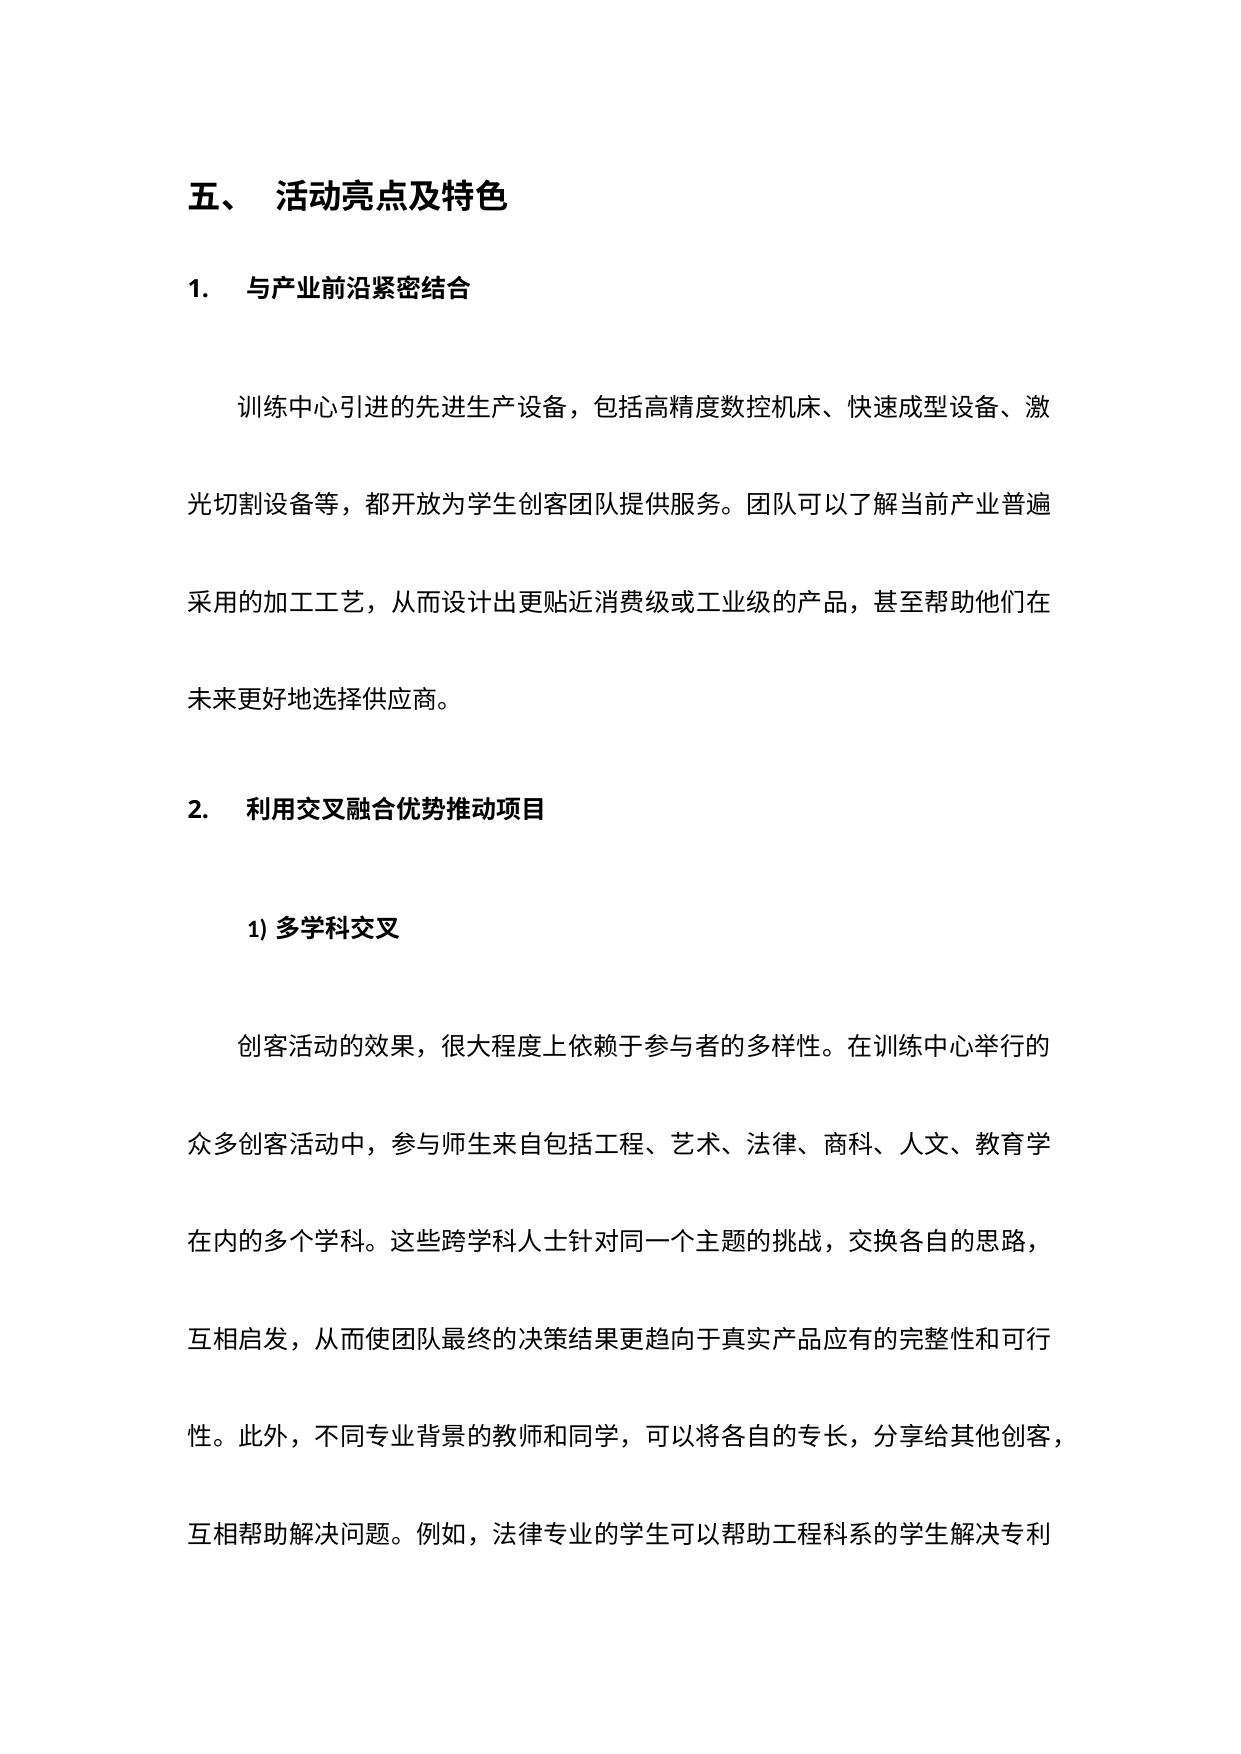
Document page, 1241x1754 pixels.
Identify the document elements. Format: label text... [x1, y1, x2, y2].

list 活动亮点及特色 [187, 162, 1053, 227]
subtitle 多学科交叉 [247, 894, 1053, 959]
subtitle 利用交叉融合优势推动项目 [187, 775, 1053, 840]
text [187, 1012, 1053, 1565]
text 训练中心引进的先进生产设备，包括高精度数控机床、快速成型设备、激光切割设备等，都开放为学生创客团队提供服务。团队可以了解当前产业普遍采用的加工工艺，从而设计出更贴近消费级或工业级的产品，甚至帮助他们在未来更好地选择供应商。 [187, 373, 1053, 730]
subtitle 与产业前沿紧密结合 [187, 254, 1053, 319]
